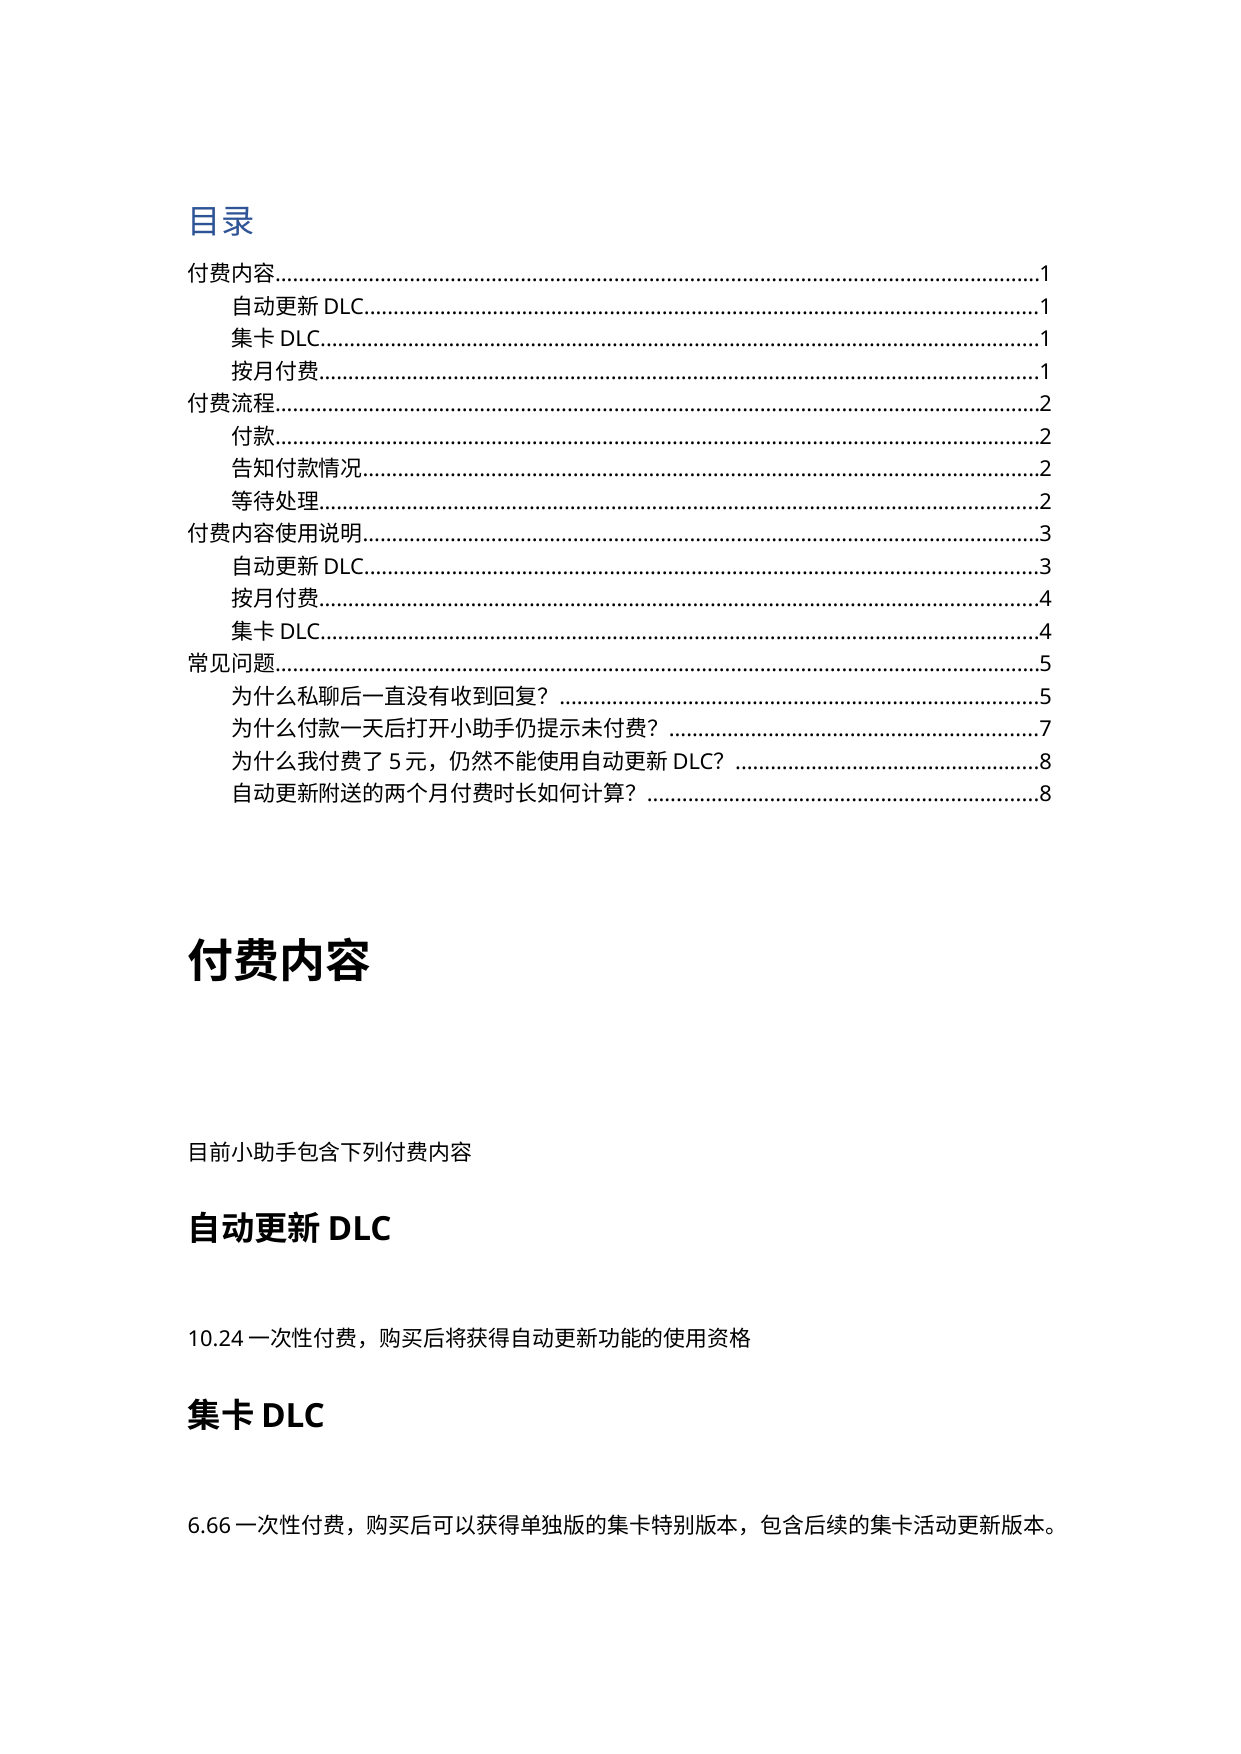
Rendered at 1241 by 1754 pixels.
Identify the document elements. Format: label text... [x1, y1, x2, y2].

subtitle 自动更新DLC [187, 1194, 1053, 1259]
list 6.66一次性付费，购买后可以获得单独版的集卡特别版本，包含后续的集卡活动更新版本。 [187, 1508, 1053, 1541]
list 10.24一次性付费，购买后将获得自动更新功能的使用资格 [187, 1321, 1053, 1354]
text 目前小助手包含下列付费内容 [187, 1134, 1053, 1167]
subtitle 付费内容 [187, 909, 1053, 1006]
subtitle 集卡DLC [187, 1381, 1053, 1446]
